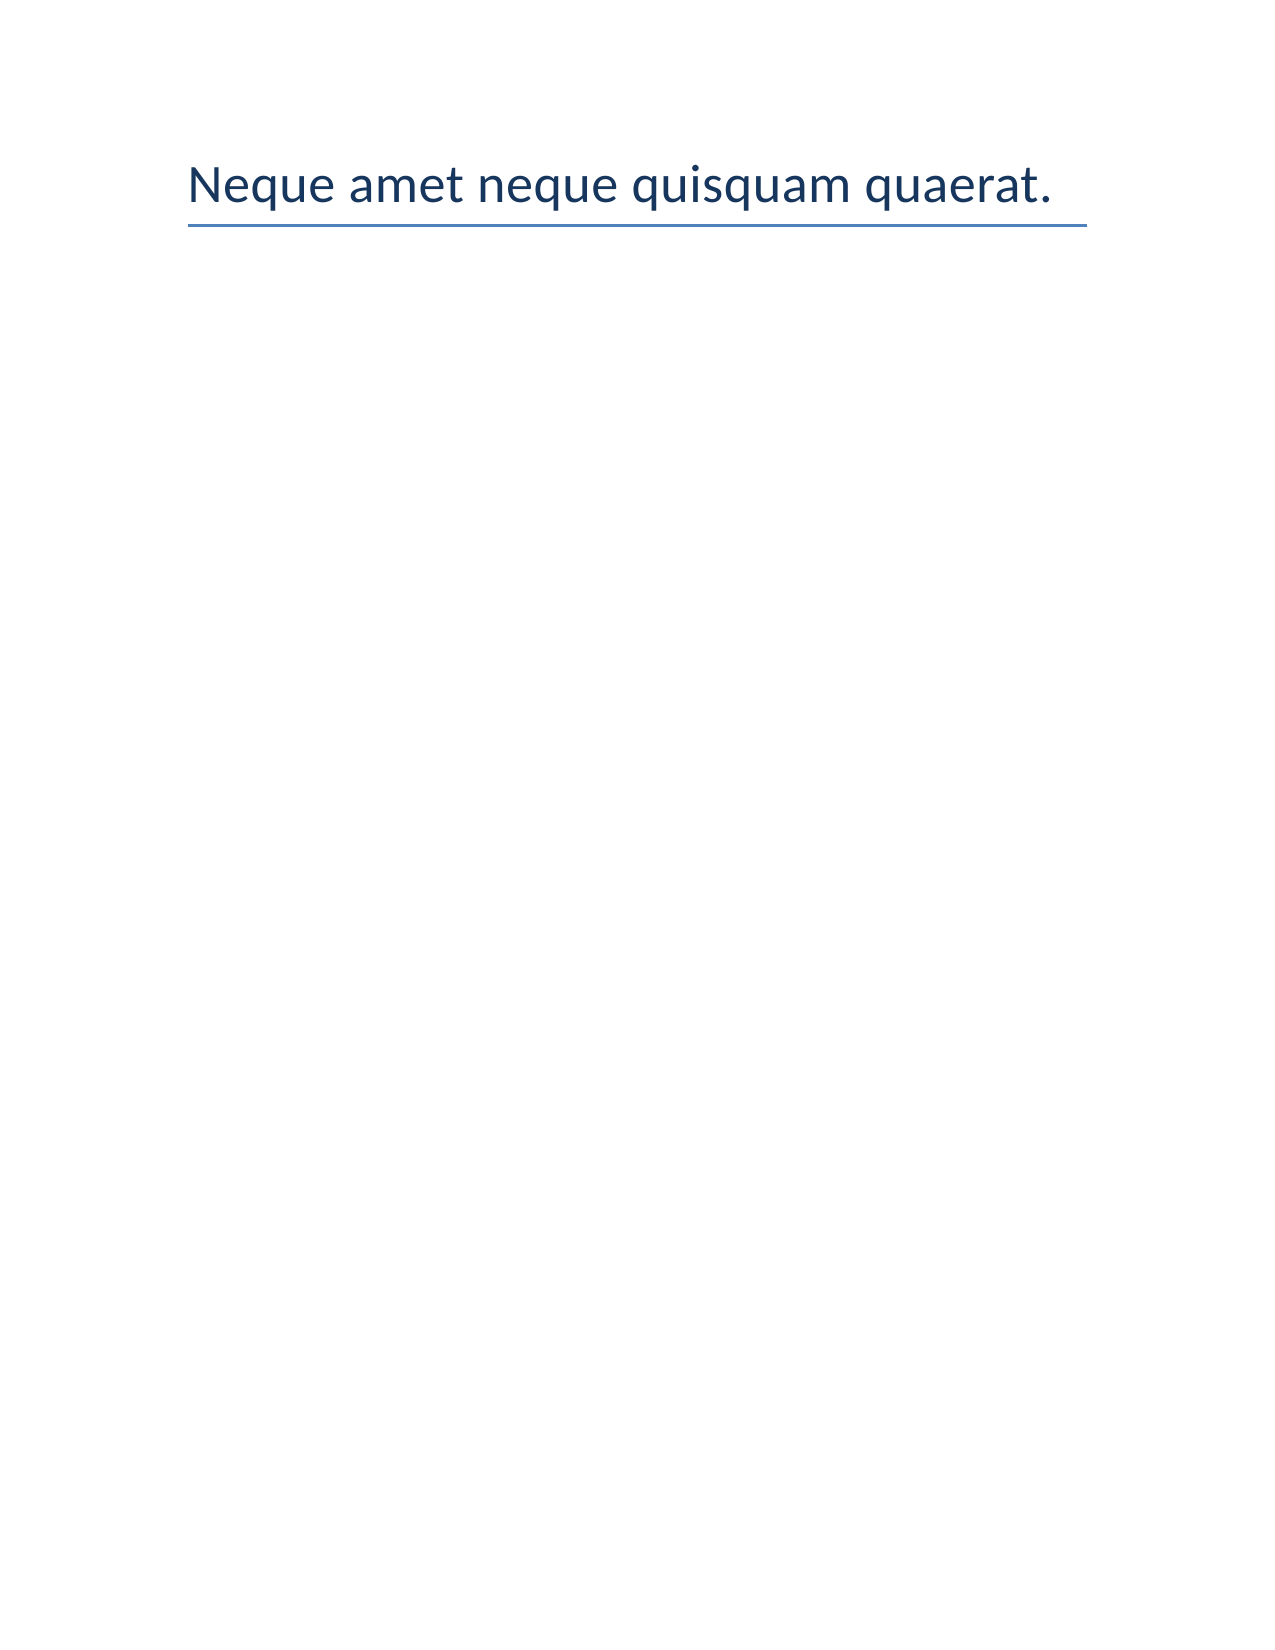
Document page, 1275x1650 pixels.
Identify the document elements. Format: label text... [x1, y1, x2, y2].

title Neque amet neque quisquam quaerat. [187, 150, 1087, 227]
